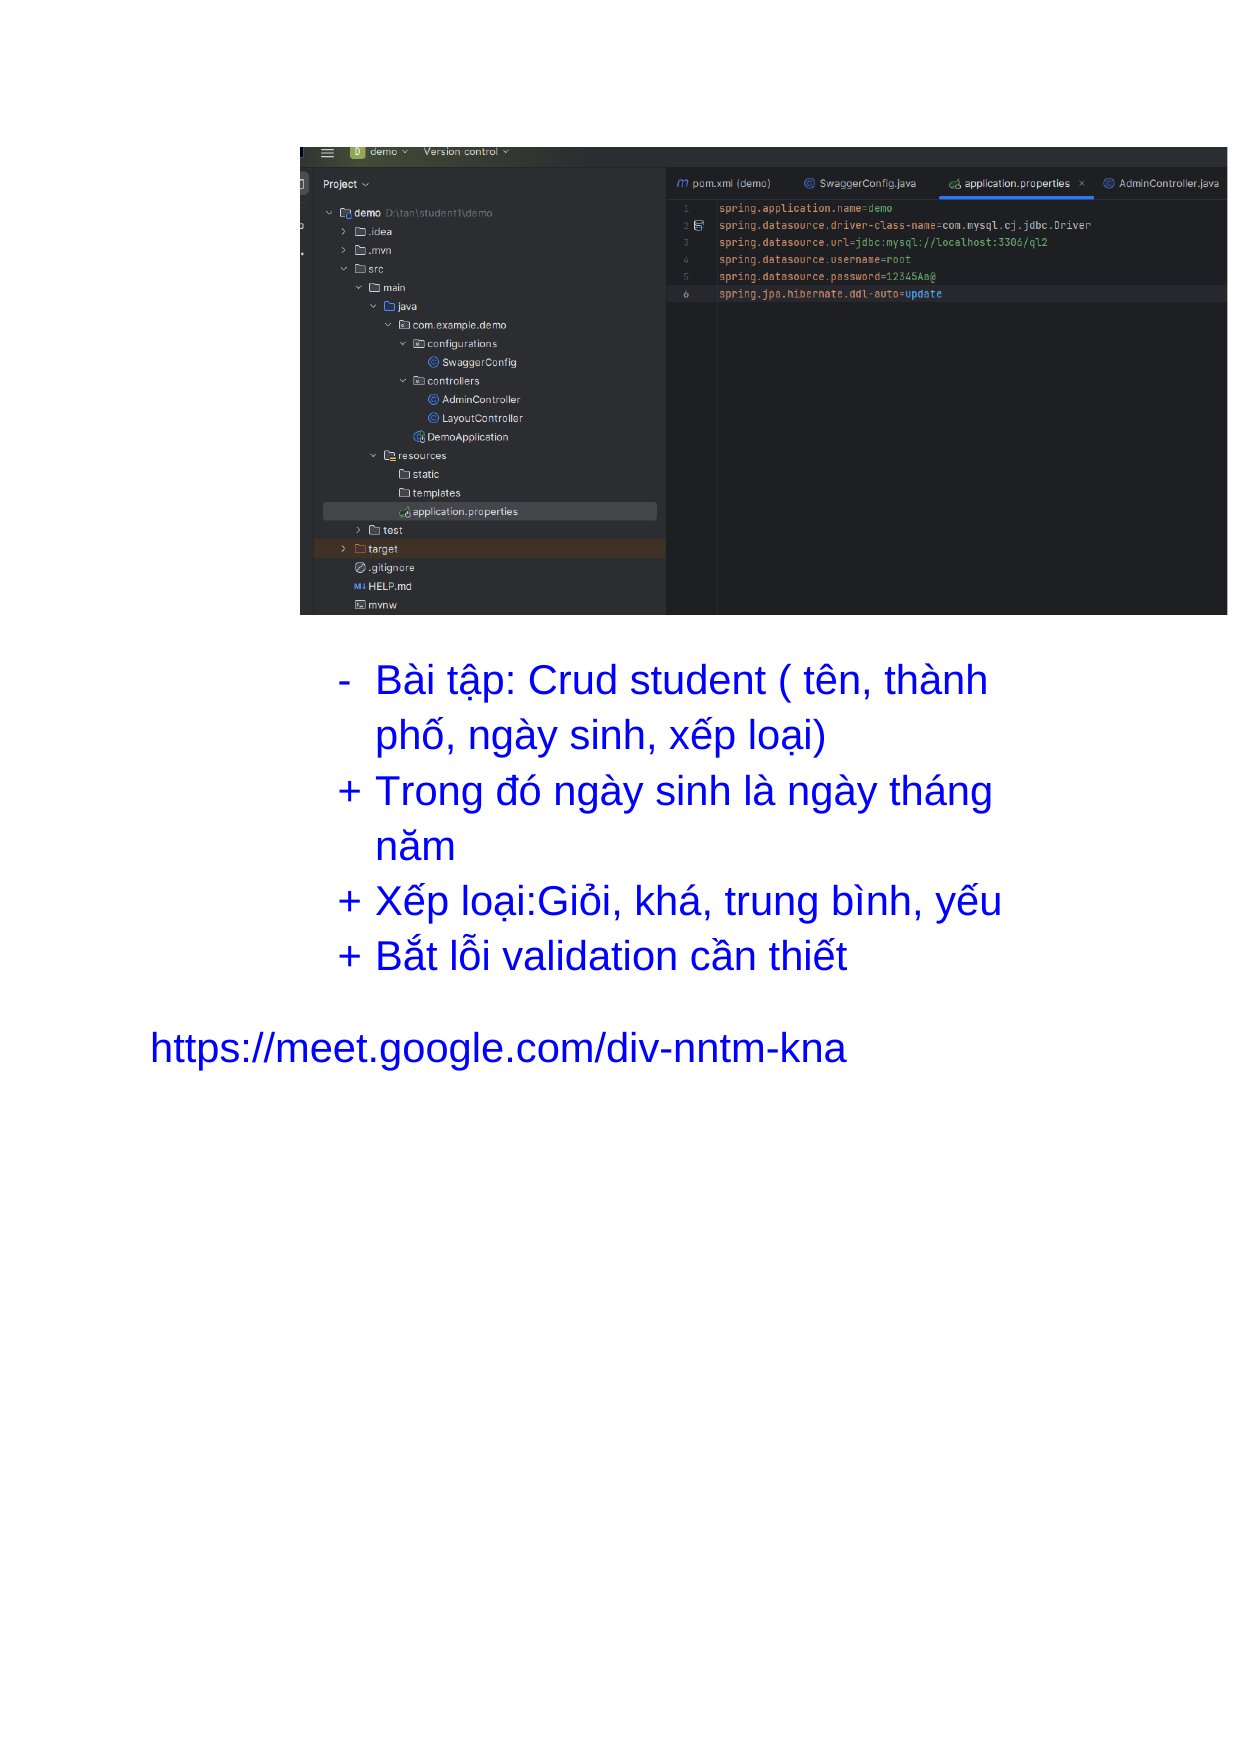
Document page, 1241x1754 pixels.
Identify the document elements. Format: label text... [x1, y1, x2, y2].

list Trong đó ngày sinh là ngày tháng năm [337, 766, 1078, 869]
list Bắt lỗi validation cần thiết [337, 931, 1078, 979]
text https://meet.google.com/div-nntm-kna [150, 1024, 1078, 1072]
list Bài tập: Crud student ( tên, thành phố, ngày sinh, xếp loại) [337, 656, 1078, 759]
picture [300, 147, 1228, 615]
list Xếp loại:Giỏi, khá, trung bình, yếu [337, 876, 1078, 924]
